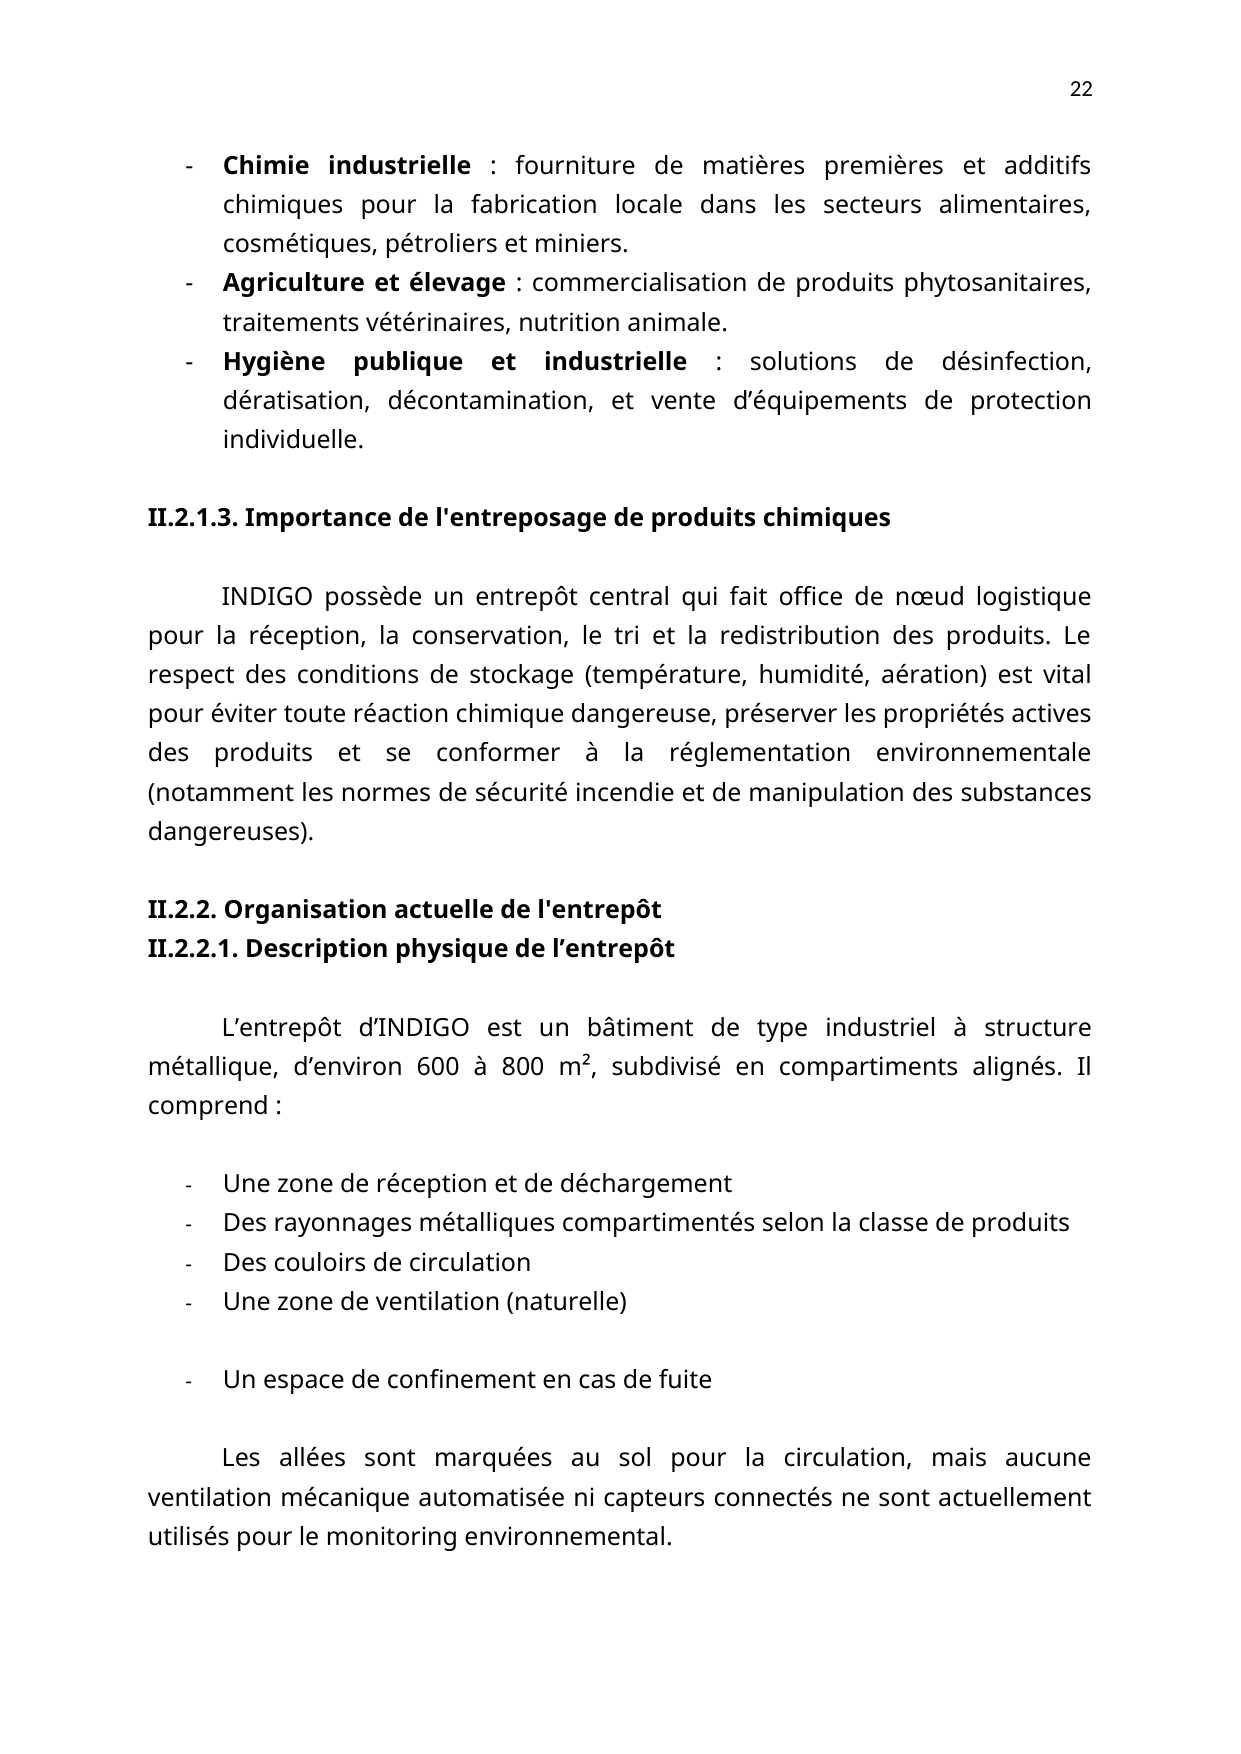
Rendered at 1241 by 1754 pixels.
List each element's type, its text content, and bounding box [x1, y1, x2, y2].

text L’entrepôt d’INDIGO est un bâtiment de type industriel à structure métallique, d’environ 600 à 800 m², subdivisé en compartiments alignés. Il comprend : [148, 1009, 1093, 1122]
text INDIGO possède un entrepôt central qui fait office de nœud logistique pour la réception, la conservation, le tri et la redistribution des produits. Le respect des conditions de stockage (température, humidité, aération) est vital pour éviter toute réaction chimique dangereuse, préserver les propriétés actives des produits et se conformer à la réglementation environnementale (notamment les normes de sécurité incendie et de manipulation des substances dangereuses). [148, 578, 1093, 847]
text II.2.2.1. Description physique de l’entrepôt [148, 931, 1093, 965]
text II.2.1.3. Importance de l'entreposage de produits chimiques [148, 500, 1093, 534]
list Des couloirs de circulation [185, 1244, 1093, 1278]
list Un espace de confinement en cas de fuite [185, 1362, 1093, 1396]
list Une zone de réception et de déchargement [185, 1166, 1093, 1200]
list Une zone de ventilation (naturelle) [185, 1283, 1093, 1317]
list Des rayonnages métalliques compartimentés selon la classe de produits [185, 1205, 1093, 1239]
text Les allées sont marquées au sol pour la circulation, mais aucune ventilation mécanique automatisée ni capteurs connectés ne sont actuellement utilisés pour le monitoring environnemental. [148, 1440, 1093, 1552]
list Agriculture et élevage : commercialisation de produits phytosanitaires, traitements vétérinaires, nutrition animale. [185, 265, 1093, 338]
list Chimie industrielle : fourniture de matières premières et additifs chimiques pour la fabrication locale dans les secteurs alimentaires, cosmétiques, pétroliers et miniers. [185, 148, 1093, 260]
list Hygiène publique et industrielle : solutions de désinfection, dératisation, décontamination, et vente d’équipements de protection individuelle. [185, 343, 1093, 456]
text II.2.2. Organisation actuelle de l'entrepôt [148, 892, 1093, 926]
